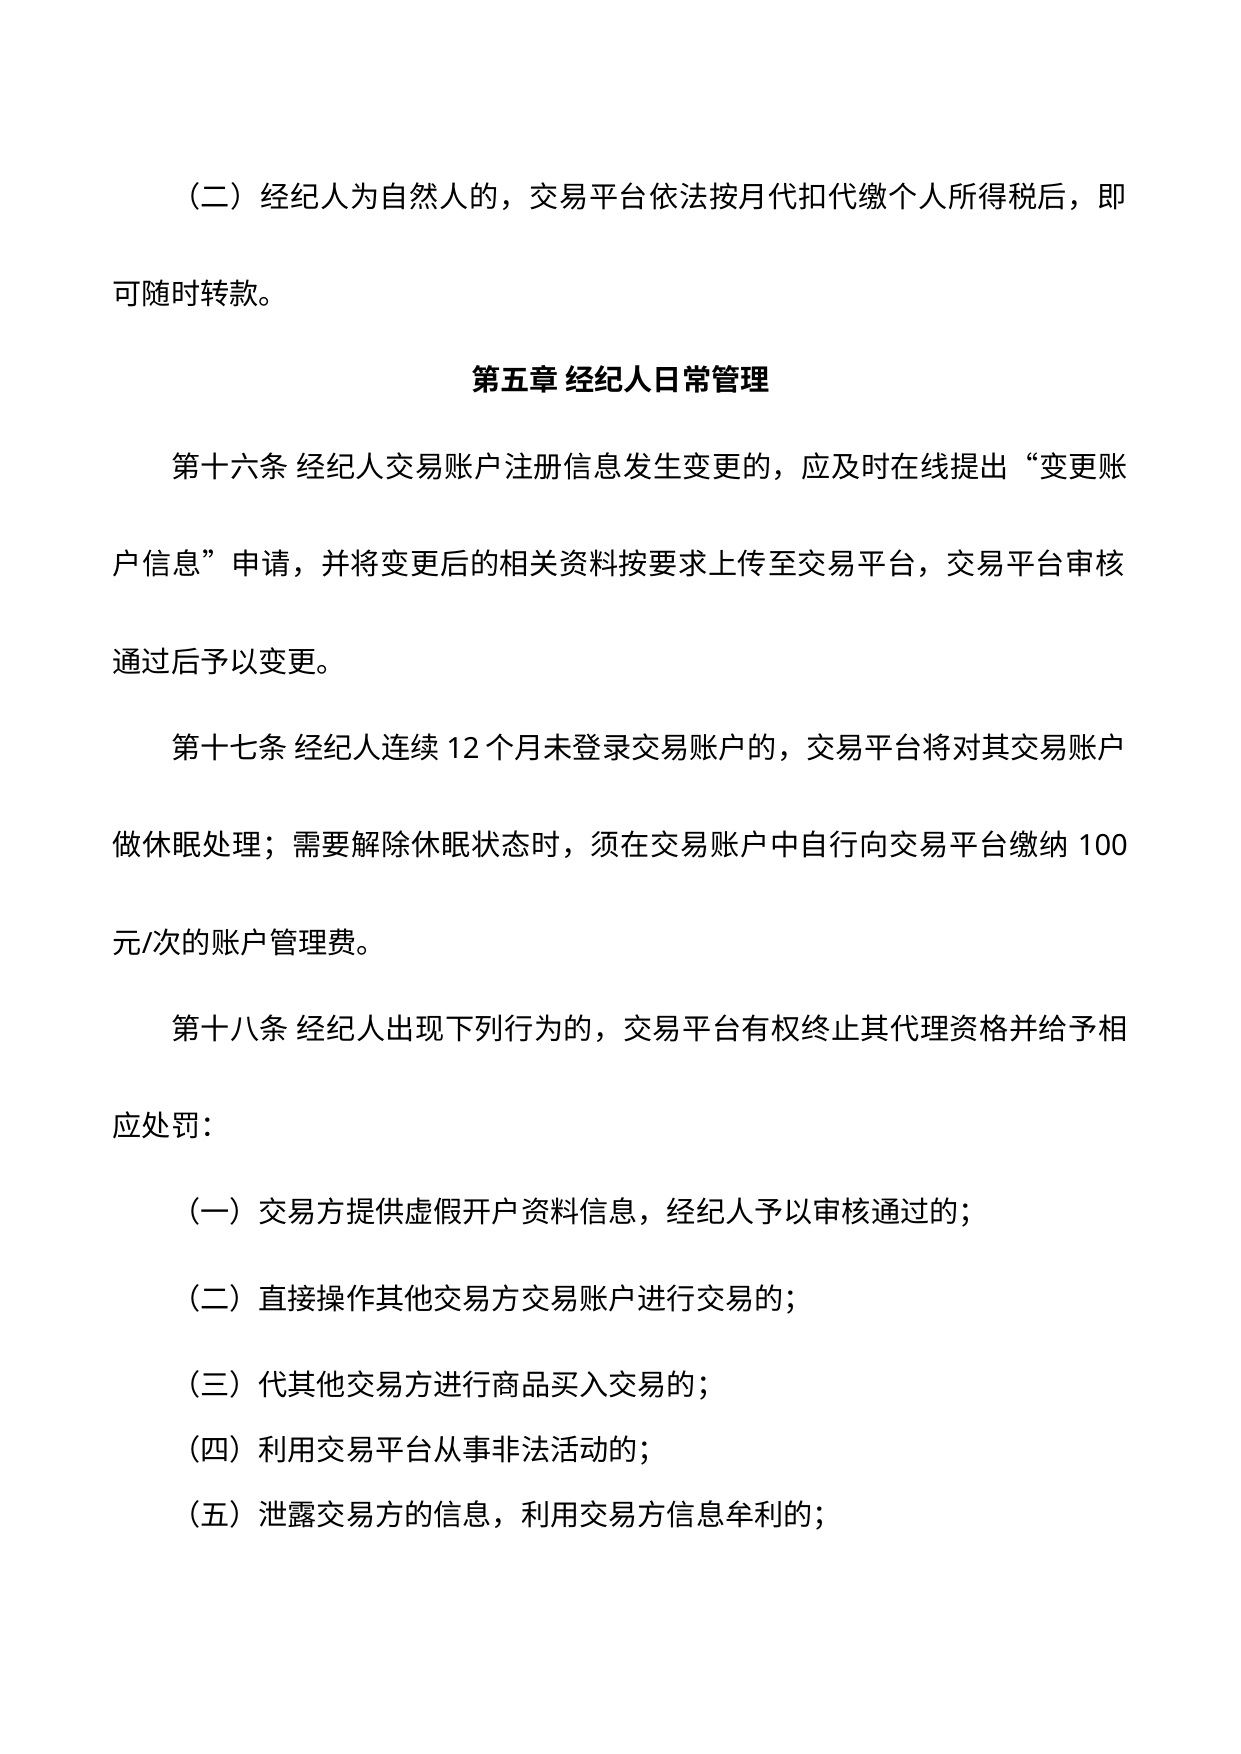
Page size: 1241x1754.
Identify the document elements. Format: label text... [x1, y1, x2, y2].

text （三）代其他交易方进行商品买入交易的； [112, 1350, 1128, 1415]
text （五）泄露交易方的信息，利用交易方信息牟利的； [112, 1480, 1128, 1545]
text 第十八条 经纪人出现下列行为的，交易平台有权终止其代理资格并给予相应处罚： [112, 994, 1128, 1157]
text 第十七条 经纪人连续12个月未登录交易账户的，交易平台将对其交易账户做休眠处理；需要解除休眠状态时，须在交易账户中自行向交易平台缴纳100元/次的账户管理费。 [112, 713, 1128, 973]
text （二）直接操作其他交易方交易账户进行交易的； [112, 1264, 1128, 1329]
text （二）经纪人为自然人的，交易平台依法按月代扣代缴个人所得税后，即可随时转款。 [112, 162, 1128, 324]
text （一）交易方提供虚假开户资料信息，经纪人予以审核通过的； [112, 1178, 1128, 1243]
text （四）利用交易平台从事非法活动的； [112, 1415, 1128, 1480]
text 第五章 经纪人日常管理 [112, 346, 1128, 411]
text 第十六条 经纪人交易账户注册信息发生变更的，应及时在线提出“变更账户信息”申请，并将变更后的相关资料按要求上传至交易平台，交易平台审核通过后予以变更。 [112, 432, 1128, 692]
